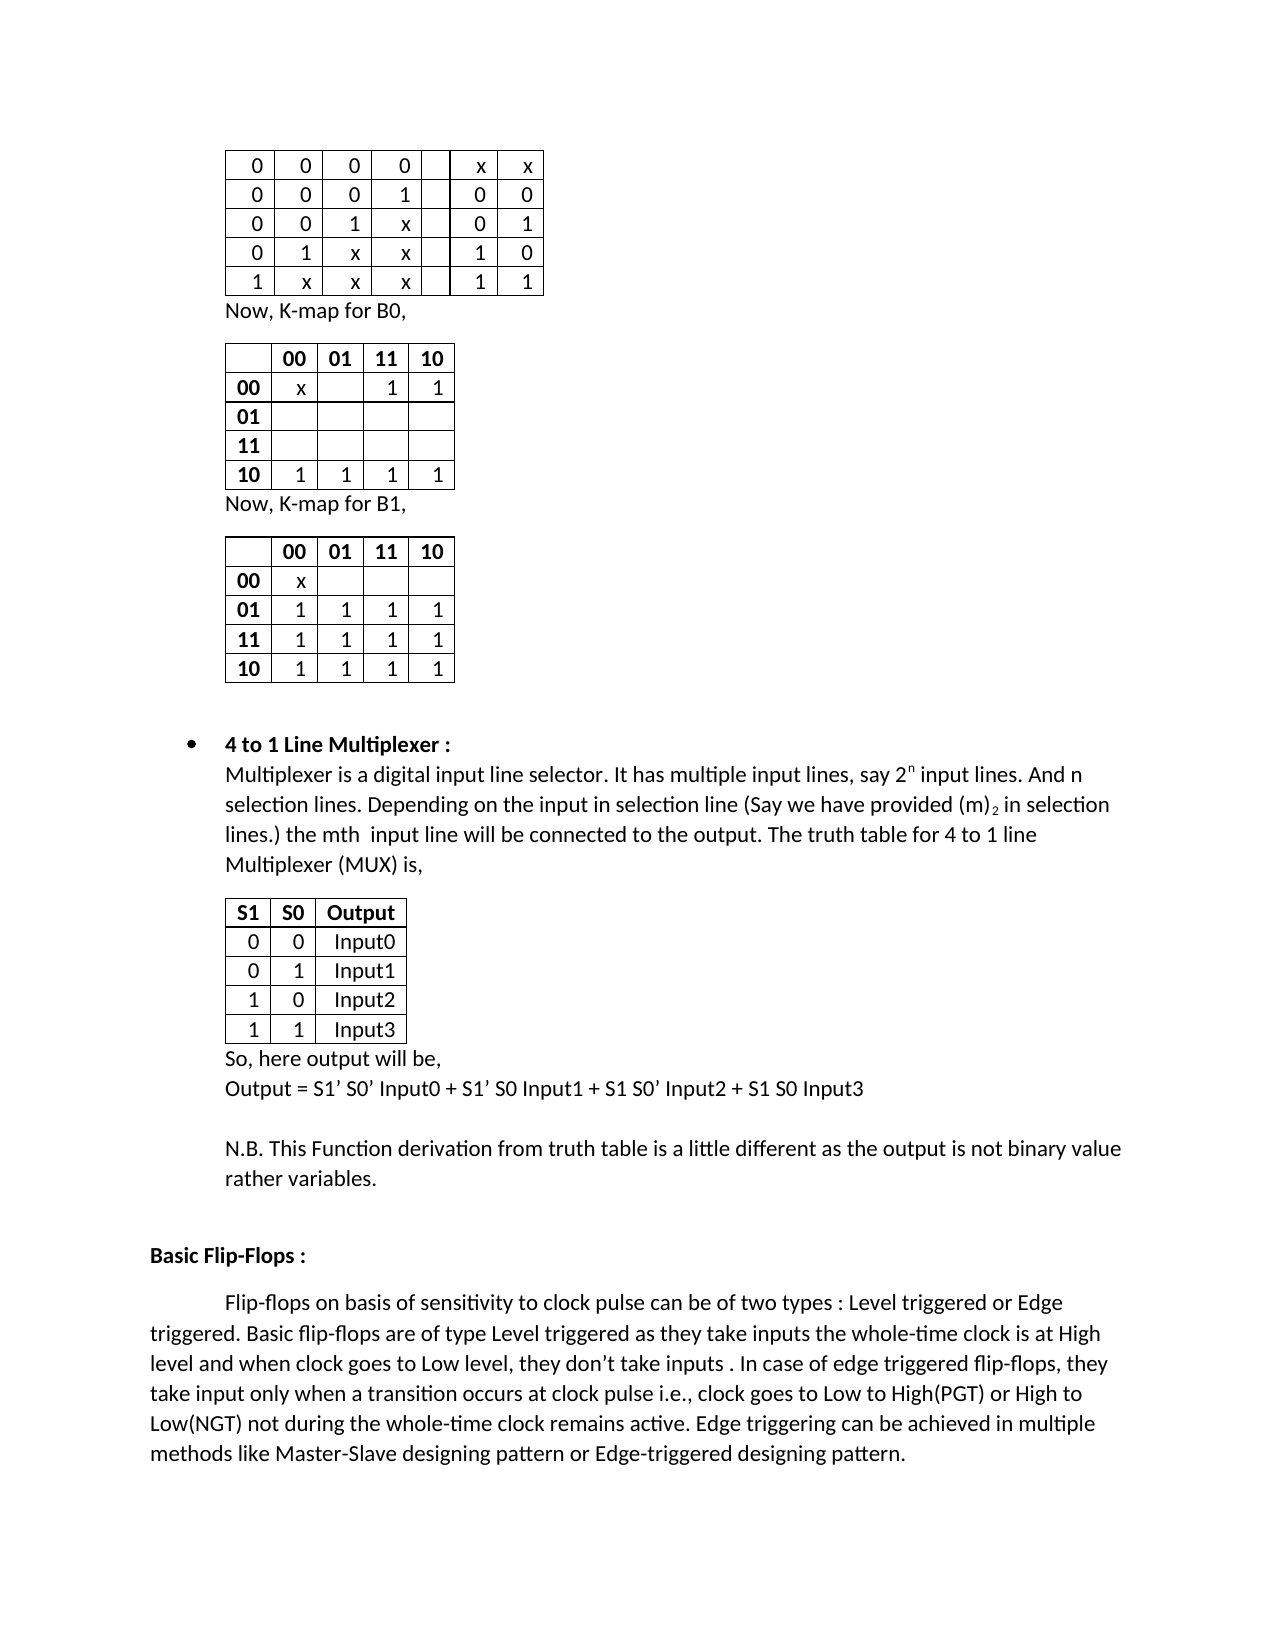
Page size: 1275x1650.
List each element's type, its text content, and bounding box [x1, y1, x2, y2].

table_cell [409, 403, 454, 430]
table_cell 0 [275, 180, 322, 208]
table_cell 0 [498, 180, 543, 208]
table_cell 00 [226, 373, 271, 401]
table_cell [422, 267, 449, 295]
table_cell x [272, 567, 317, 594]
table_header 00 [272, 344, 317, 372]
table_header [226, 344, 271, 372]
table_cell x [272, 373, 317, 401]
table_cell [318, 431, 363, 459]
table_cell 1 [272, 654, 317, 682]
table_cell x [323, 238, 371, 266]
table_cell 1 [409, 373, 454, 401]
table_cell 1 [498, 209, 543, 237]
table_cell [422, 209, 449, 237]
table_cell 1 [226, 1015, 270, 1043]
table_cell 1 [318, 625, 363, 653]
list N.B. This Function derivation from truth table is a little different as the output is not binary value rather variables. [225, 1134, 1125, 1193]
table_cell 1 [272, 596, 317, 624]
table_cell [422, 238, 449, 266]
table_cell 0 [226, 180, 274, 208]
table_cell 01 [226, 403, 271, 430]
table_cell 0 [226, 928, 270, 956]
table_cell 01 [226, 596, 271, 624]
table_cell [318, 373, 363, 401]
table_cell 0 [226, 238, 274, 266]
table_header 00 [272, 538, 317, 566]
table_cell 1 [272, 625, 317, 653]
table_header 10 [409, 344, 454, 372]
table_cell [318, 403, 363, 430]
table_cell 1 [323, 209, 371, 237]
table_cell x [372, 267, 421, 295]
table_header S0 [271, 899, 315, 926]
table_cell 1 [226, 986, 270, 1014]
table_header 01 [318, 538, 363, 566]
table_cell [422, 151, 449, 179]
table_cell [272, 403, 317, 430]
table_cell 1 [318, 654, 363, 682]
table_cell 1 [275, 238, 322, 266]
table_cell x [451, 151, 497, 179]
table_cell 0 [275, 209, 322, 237]
table_cell [409, 567, 454, 594]
table_cell 0 [372, 151, 421, 179]
table_cell Input2 [316, 986, 406, 1014]
table_cell 11 [226, 431, 271, 459]
list Multiplexer is a digital input line selector. It has multiple input lines, say 2n input lines. And n selection lines. Depending on the input in selection line (Say we have provided (m)2 in selection lines.) the mth input line will be connected to the output. The truth table for 4 to 1 line Multiplexer (MUX) is, [225, 760, 1125, 878]
table_cell 1 [364, 461, 408, 488]
list So, here output will be, [225, 1044, 1125, 1072]
table_cell [318, 567, 363, 594]
table_cell 0 [451, 180, 497, 208]
table_cell 1 [409, 461, 454, 488]
text Flip-flops on basis of sensitivity to clock pulse can be of two types : Level triggered or Edge triggered. Basic flip-flops are of type Level triggered as they take inputs the whole-time clock is at High level and when clock goes to Low level, they don’t take inputs . In case of edge triggered flip-flops, they take input only when a transition occurs at clock pulse i.e., clock goes to Low to High(PGT) or High to Low(NGT) not during the whole-time clock remains active. Edge triggering can be achieved in multiple methods like Master-Slave designing pattern or Edge-triggered designing pattern. [150, 1288, 1125, 1468]
table_cell 10 [226, 461, 271, 488]
table_cell 0 [226, 957, 270, 984]
table_header 01 [318, 344, 363, 372]
table_header 10 [409, 538, 454, 566]
table_cell 0 [498, 238, 543, 266]
table_header S1 [226, 899, 270, 926]
table_cell x [372, 238, 421, 266]
table_cell [422, 180, 449, 208]
table_header Output [316, 899, 406, 926]
list Now, K-map for B0, [225, 296, 1125, 324]
table_cell 0 [323, 180, 371, 208]
table_cell x [498, 151, 543, 179]
table_cell 1 [498, 267, 543, 295]
table_cell 00 [226, 567, 271, 594]
table_cell 10 [226, 654, 271, 682]
table_cell 1 [372, 180, 421, 208]
table_cell [364, 403, 408, 430]
table_cell 1 [271, 1015, 315, 1043]
table_cell 1 [272, 461, 317, 488]
table_cell 1 [226, 267, 274, 295]
table_cell [364, 431, 408, 459]
table_cell [272, 431, 317, 459]
table_cell 0 [323, 151, 371, 179]
table_cell 1 [451, 267, 497, 295]
table_cell 1 [364, 596, 408, 624]
table_cell x [275, 267, 322, 295]
list Output = S1’ S0’ Input0 + S1’ S0 Input1 + S1 S0’ Input2 + S1 S0 Input3 [225, 1074, 1125, 1102]
table_cell Input3 [316, 1015, 406, 1043]
table_cell 1 [409, 596, 454, 624]
table_cell 0 [226, 209, 274, 237]
table_cell x [323, 267, 371, 295]
table_cell 11 [226, 625, 271, 653]
table_cell 0 [275, 151, 322, 179]
table_cell [364, 567, 408, 594]
table_cell Input0 [316, 928, 406, 956]
table_cell 1 [409, 654, 454, 682]
table_cell 1 [364, 654, 408, 682]
table_cell 0 [271, 928, 315, 956]
table_header 11 [364, 538, 408, 566]
table_cell 1 [451, 238, 497, 266]
list 4 to 1 Line Multiplexer : [187, 730, 1125, 758]
table_header [226, 538, 271, 566]
table_cell 1 [271, 957, 315, 984]
table_header 11 [364, 344, 408, 372]
table_cell 1 [364, 373, 408, 401]
table_cell 1 [409, 625, 454, 653]
table_cell 0 [451, 209, 497, 237]
table_cell x [372, 209, 421, 237]
table_cell 0 [226, 151, 274, 179]
table_cell 1 [318, 596, 363, 624]
table_cell 0 [271, 986, 315, 1014]
text Basic Flip-Flops : [150, 1242, 1125, 1270]
table_cell 1 [318, 461, 363, 488]
table_cell [409, 431, 454, 459]
table_cell 1 [364, 625, 408, 653]
list Now, K-map for B1, [225, 489, 1125, 518]
table_cell Input1 [316, 957, 406, 984]
